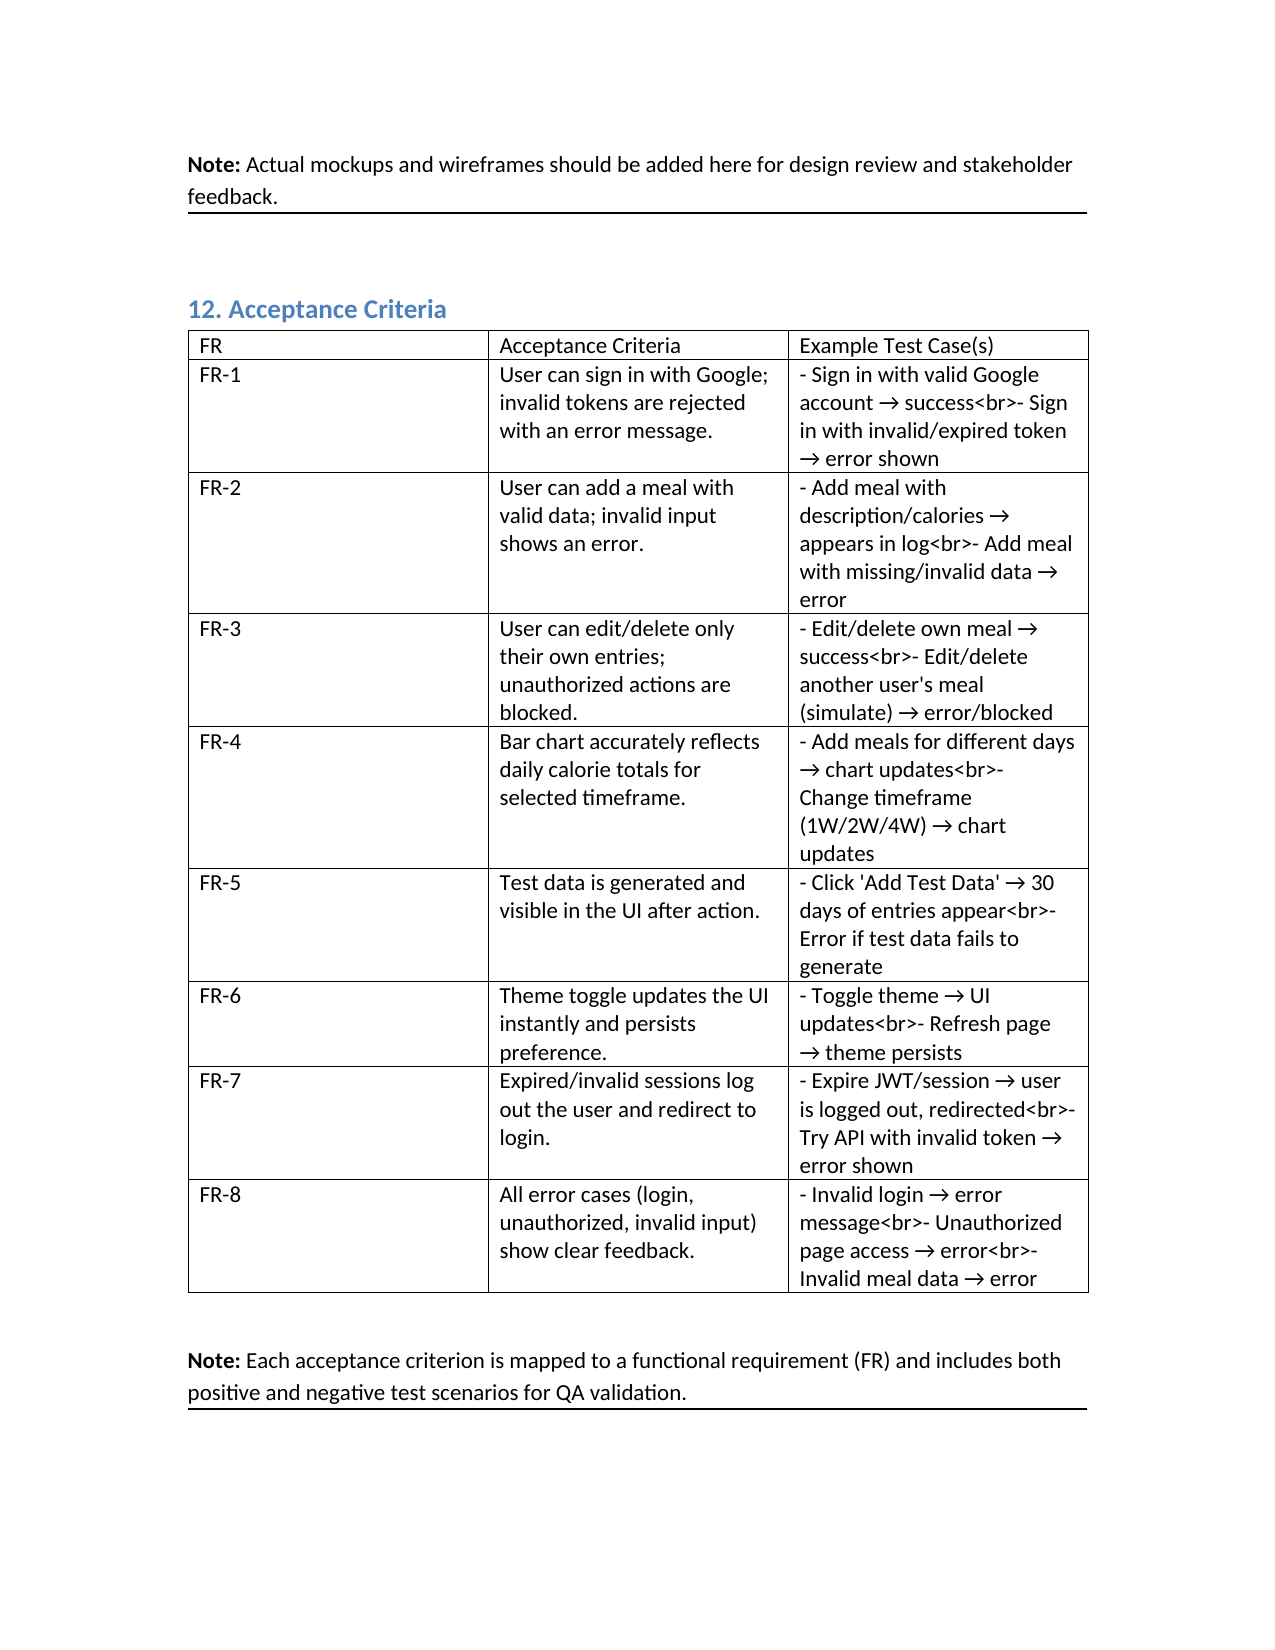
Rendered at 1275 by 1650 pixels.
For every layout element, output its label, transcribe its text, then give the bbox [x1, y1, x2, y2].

table_cell FR-2 [189, 473, 488, 613]
table_cell - Sign in with valid Google account → success<br>- Sign in with invalid/expired token → error shown [789, 360, 1088, 472]
table_cell - Toggle theme → UI updates<br>- Refresh page → theme persists [789, 982, 1088, 1066]
table_cell User can edit/delete only their own entries; unauthorized actions are blocked. [489, 614, 788, 726]
table_cell FR-4 [189, 727, 488, 867]
table_cell Theme toggle updates the UI instantly and persists preference. [489, 982, 788, 1066]
table_cell FR-6 [189, 982, 488, 1066]
table_cell - Add meal with description/calories → appears in log<br>- Add meal with missing/invalid data → error [789, 473, 1088, 613]
table_cell User can add a meal with valid data; invalid input shows an error. [489, 473, 788, 613]
table_header Acceptance Criteria [489, 331, 788, 359]
table_cell - Click 'Add Test Data' → 30 days of entries appear<br>- Error if test data fails to generate [789, 869, 1088, 981]
table_cell Expired/invalid sessions log out the user and redirect to login. [489, 1067, 788, 1179]
text Note: Actual mockups and wireframes should be added here for design review and stakeholder feedback. [187, 150, 1087, 214]
table_cell - Invalid login → error message<br>- Unauthorized page access → error<br>- Invalid meal data → error [789, 1180, 1088, 1292]
table_cell Bar chart accurately reflects daily calorie totals for selected timeframe. [489, 727, 788, 867]
table_header FR [189, 331, 488, 359]
table_cell FR-1 [189, 360, 488, 472]
table_cell - Expire JWT/session → user is logged out, redirected<br>- Try API with invalid token → error shown [789, 1067, 1088, 1179]
table_cell - Add meals for different days → chart updates<br>- Change timeframe (1W/2W/4W) → chart updates [789, 727, 1088, 867]
table_cell Test data is generated and visible in the UI after action. [489, 869, 788, 981]
table_cell - Edit/delete own meal → success<br>- Edit/delete another user's meal (simulate) → error/blocked [789, 614, 1088, 726]
text Note: Each acceptance criterion is mapped to a functional requirement (FR) and includes both positive and negative test scenarios for QA validation. [187, 1346, 1087, 1410]
table_cell FR-3 [189, 614, 488, 726]
subtitle 12. Acceptance Criteria [187, 292, 1087, 325]
table_cell User can sign in with Google; invalid tokens are rejected with an error message. [489, 360, 788, 472]
table_cell FR-8 [189, 1180, 488, 1292]
table_header Example Test Case(s) [789, 331, 1088, 359]
table_cell All error cases (login, unauthorized, invalid input) show clear feedback. [489, 1180, 788, 1292]
table_cell FR-5 [189, 869, 488, 981]
table_cell FR-7 [189, 1067, 488, 1179]
